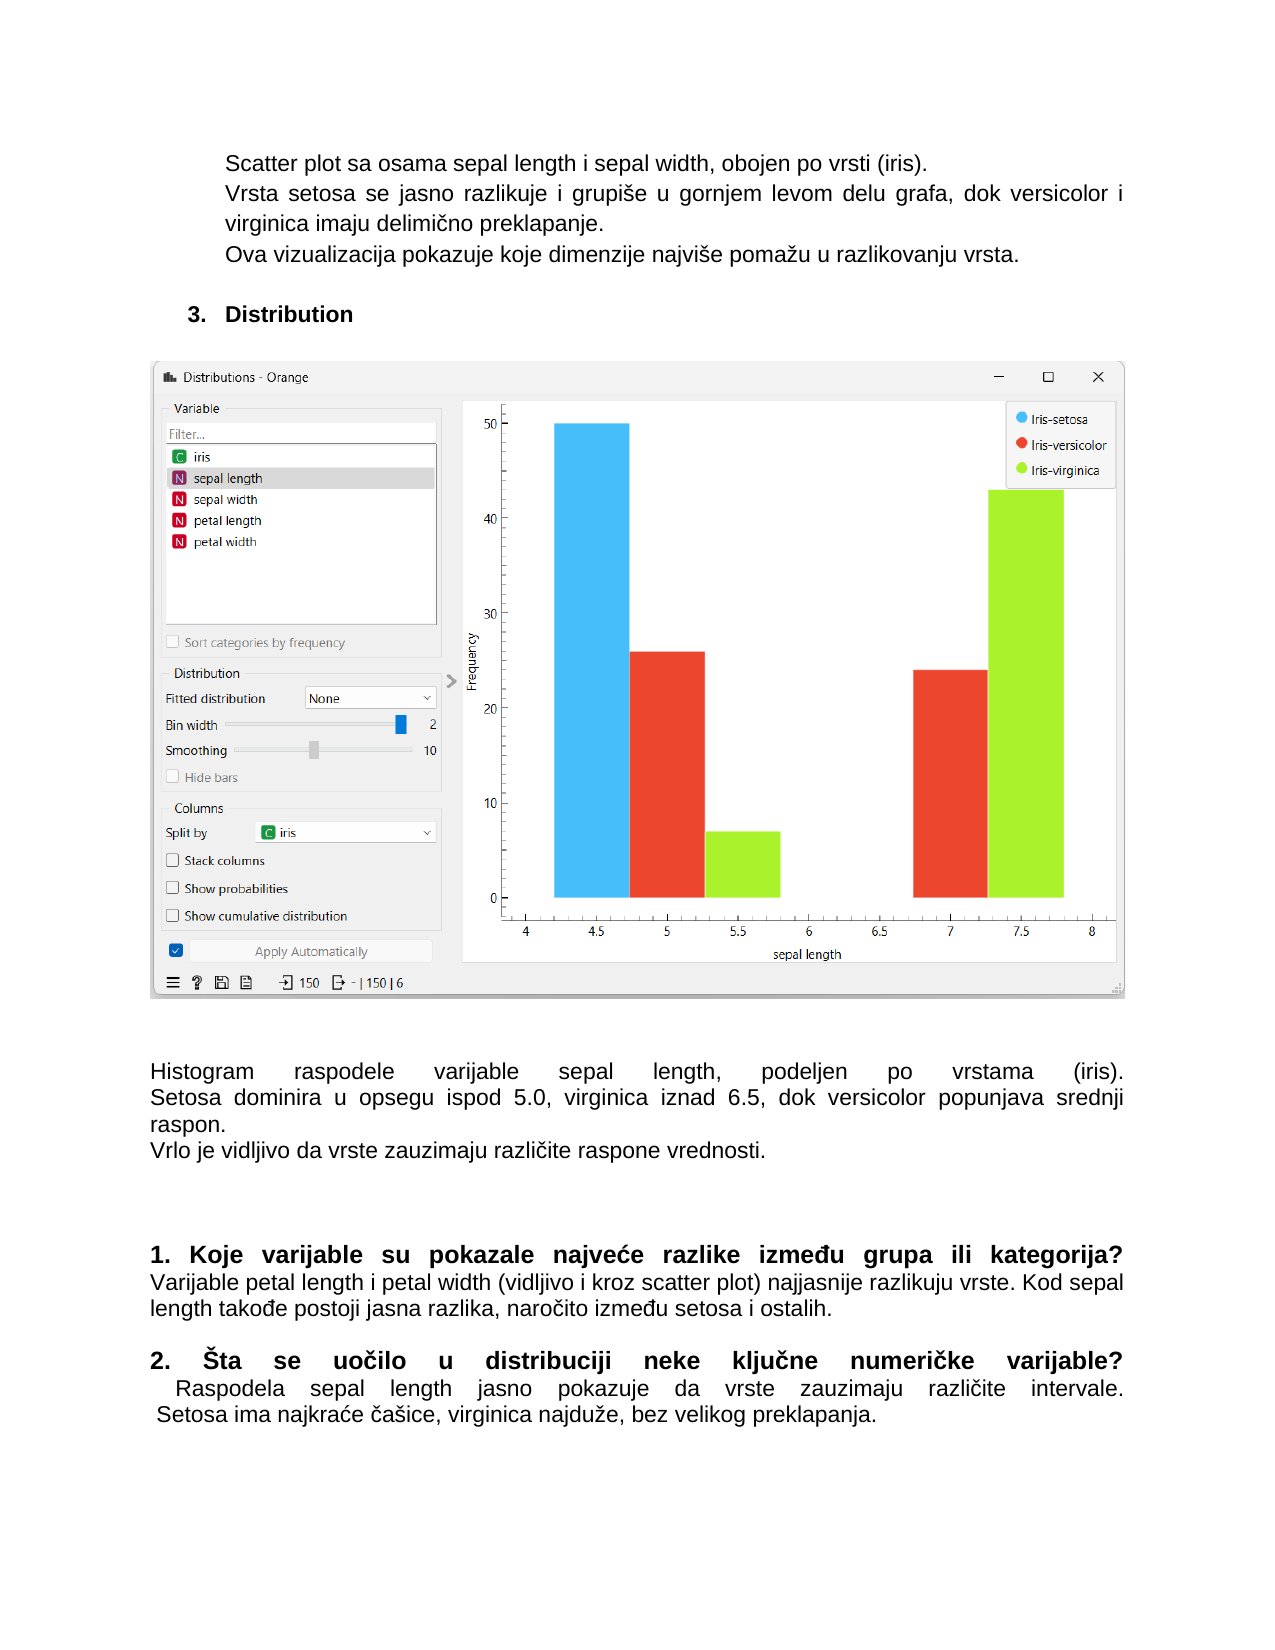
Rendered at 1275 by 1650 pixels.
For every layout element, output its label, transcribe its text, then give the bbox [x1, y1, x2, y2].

text Scatter plot sa osama sepal length i sepal width, obojen po vrsti (iris). [225, 150, 1125, 176]
text 1. Koje varijable su pokazale najveće razlike između grupa ili kategorija? Varijable petal length i petal width (vidljivo i kroz scatter plot) najjasnije razlikuju vrste. Kod sepal length takođe postoji jasna razlika, naročito između setosa i ostalih. [150, 1240, 1125, 1321]
text 2. Šta se uočilo u distribuciji neke ključne numeričke varijable? Raspodela sepal length jasno pokazuje da vrste zauzimaju različite intervale. Setosa ima najkraće čašice, virginica najduže, bez velikog preklapanja. [150, 1346, 1125, 1428]
picture [150, 361, 1125, 999]
text Histogram raspodele varijable sepal length, podeljen po vrstama (iris). Setosa dominira u opsegu ispod 5.0, virginica iznad 6.5, dok versicolor popunjava srednji raspon. Vrlo je vidljivo da vrste zauzimaju različite raspone vrednosti. [150, 1058, 1125, 1163]
text Vrsta setosa se jasno razlikuje i grupiše u gornjem levom delu grafa, dok versicolor i virginica imaju delimično preklapanje. [225, 180, 1125, 237]
list Distribution [187, 301, 1125, 327]
text Ova vizualizacija pokazuje koje dimenzije najviše pomažu u razlikovanju vrsta. [225, 241, 1125, 267]
